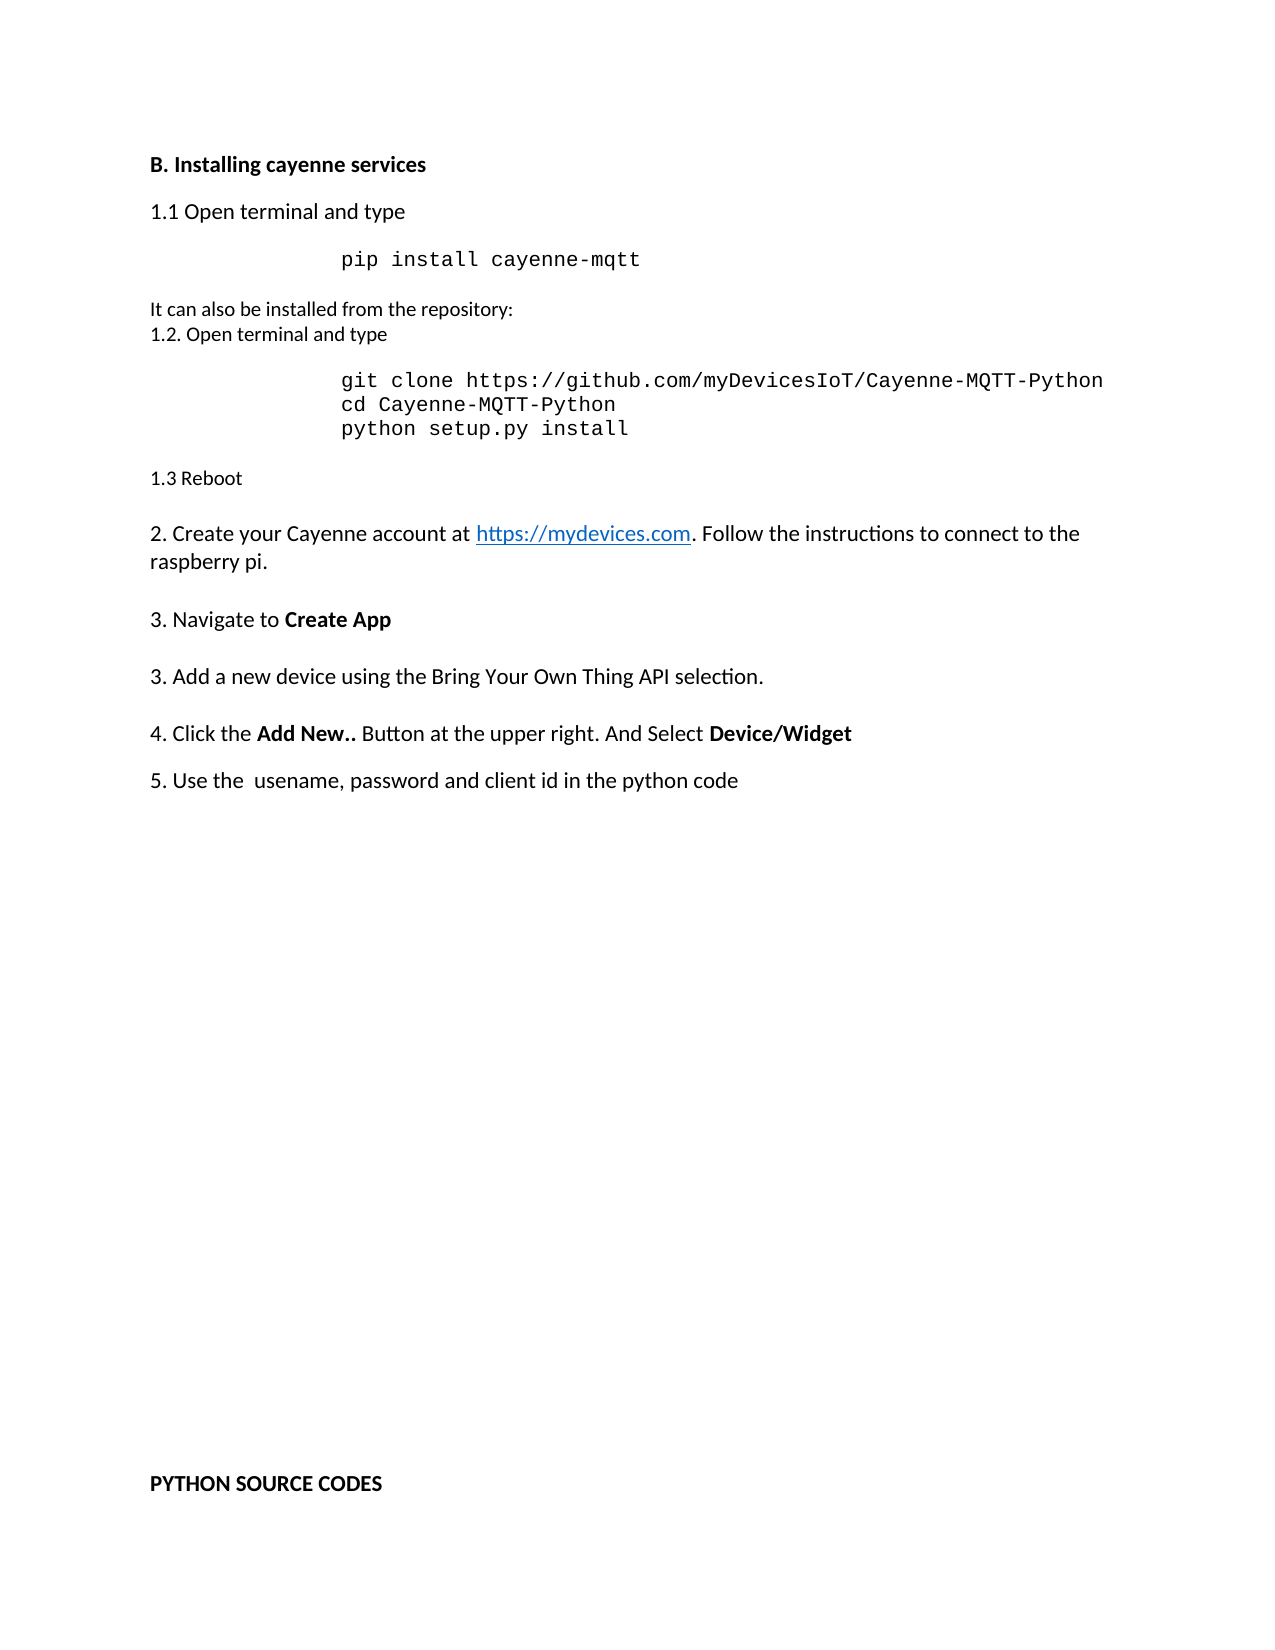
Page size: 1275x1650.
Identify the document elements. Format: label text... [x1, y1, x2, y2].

text It can also be installed from the repository: [150, 296, 1125, 321]
text python setup.py install [341, 418, 1125, 441]
text 4. Click the Add New.. Button at the upper right. And Select Device/Widget [150, 719, 1125, 747]
text 1.1 Open terminal and type [150, 197, 1125, 225]
text B. Installing cayenne services [150, 150, 1125, 178]
text cd Cayenne-MQTT-Python [341, 394, 1125, 418]
text 3. Navigate to Create App [150, 605, 1125, 633]
text git clone https://github.com/myDevicesIoT/Cayenne-MQTT-Python [341, 370, 1125, 394]
text 5. Use the usename, password and client id in the python code [150, 766, 1125, 794]
text pip install cayenne-mqtt [150, 248, 1125, 272]
text 1.3 Reboot [150, 465, 1125, 490]
text 3. Add a new device using the Bring Your Own Thing API selection. [150, 662, 1125, 690]
text 1.2. Open terminal and type [150, 321, 1125, 347]
text 2. Create your Cayenne account at https://mydevices.com. Follow the instructions to connect to the raspberry pi. [150, 519, 1125, 576]
text PYTHON SOURCE CODES [150, 1469, 1125, 1497]
